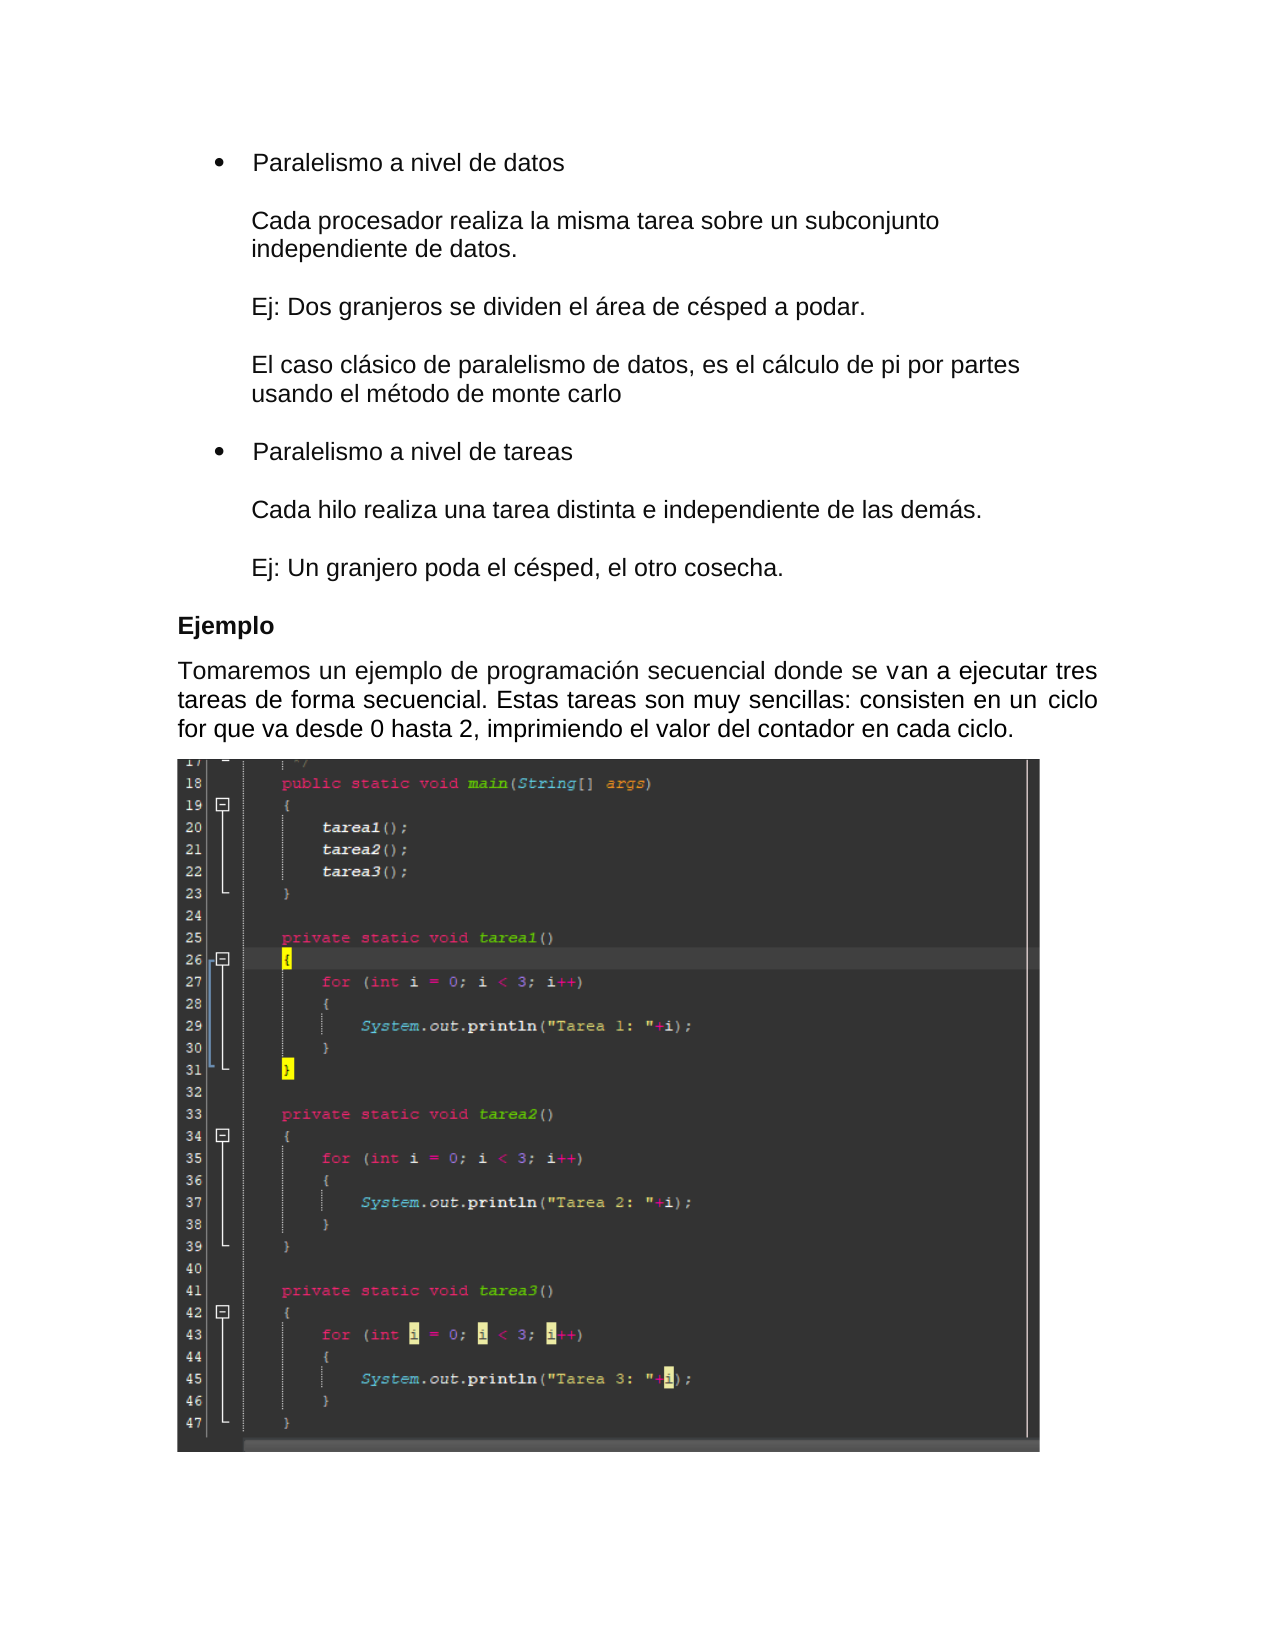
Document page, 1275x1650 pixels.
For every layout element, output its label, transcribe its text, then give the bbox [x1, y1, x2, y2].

text Ej: Dos granjeros se dividen el área de césped a podar. [251, 292, 1098, 321]
picture [177, 759, 1040, 1452]
text Tomaremos un ejemplo de programación secuencial donde se van a ejecutar tres tareas de forma secuencial. Estas tareas son muy sencillas: consisten en un ciclo for que va desde 0 hasta 2, imprimiendo el valor del contador en cada ciclo. [177, 656, 1098, 742]
text Cada hilo realiza una tarea distinta e independiente de las demás. [251, 495, 1098, 524]
text Ejemplo [177, 611, 1098, 639]
text Ej: Un granjero poda el césped, el otro cosecha. [251, 553, 1098, 582]
list Paralelismo a nivel de tareas [215, 437, 1098, 466]
text Cada procesador realiza la misma tarea sobre un subconjunto independiente de datos. [251, 206, 1098, 263]
text El caso clásico de paralelismo de datos, es el cálculo de pi por partes usando el método de monte carlo [251, 350, 1098, 408]
list Paralelismo a nivel de datos [215, 148, 1098, 176]
